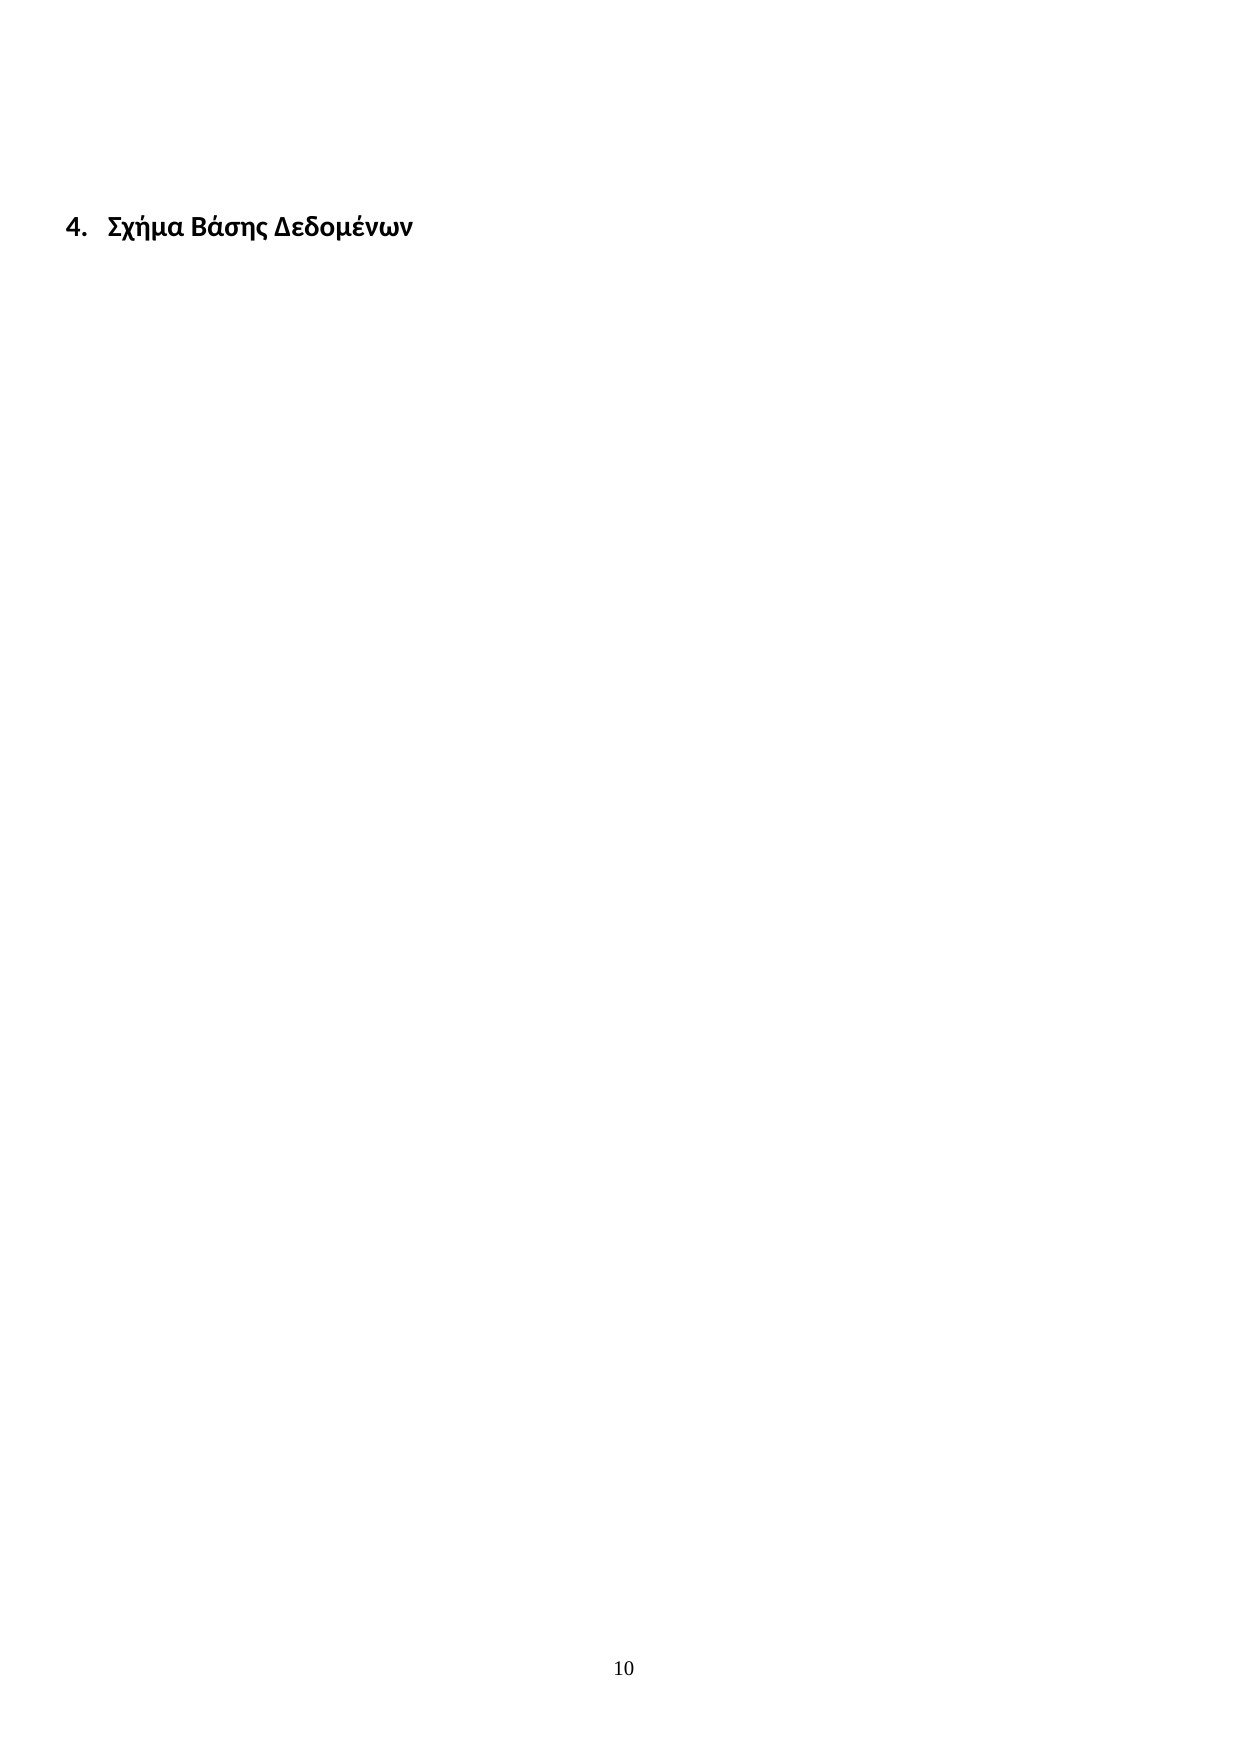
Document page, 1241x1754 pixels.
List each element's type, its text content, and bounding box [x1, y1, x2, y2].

subtitle Σχήμα Βάσης Δεδομένων [66, 208, 1219, 243]
